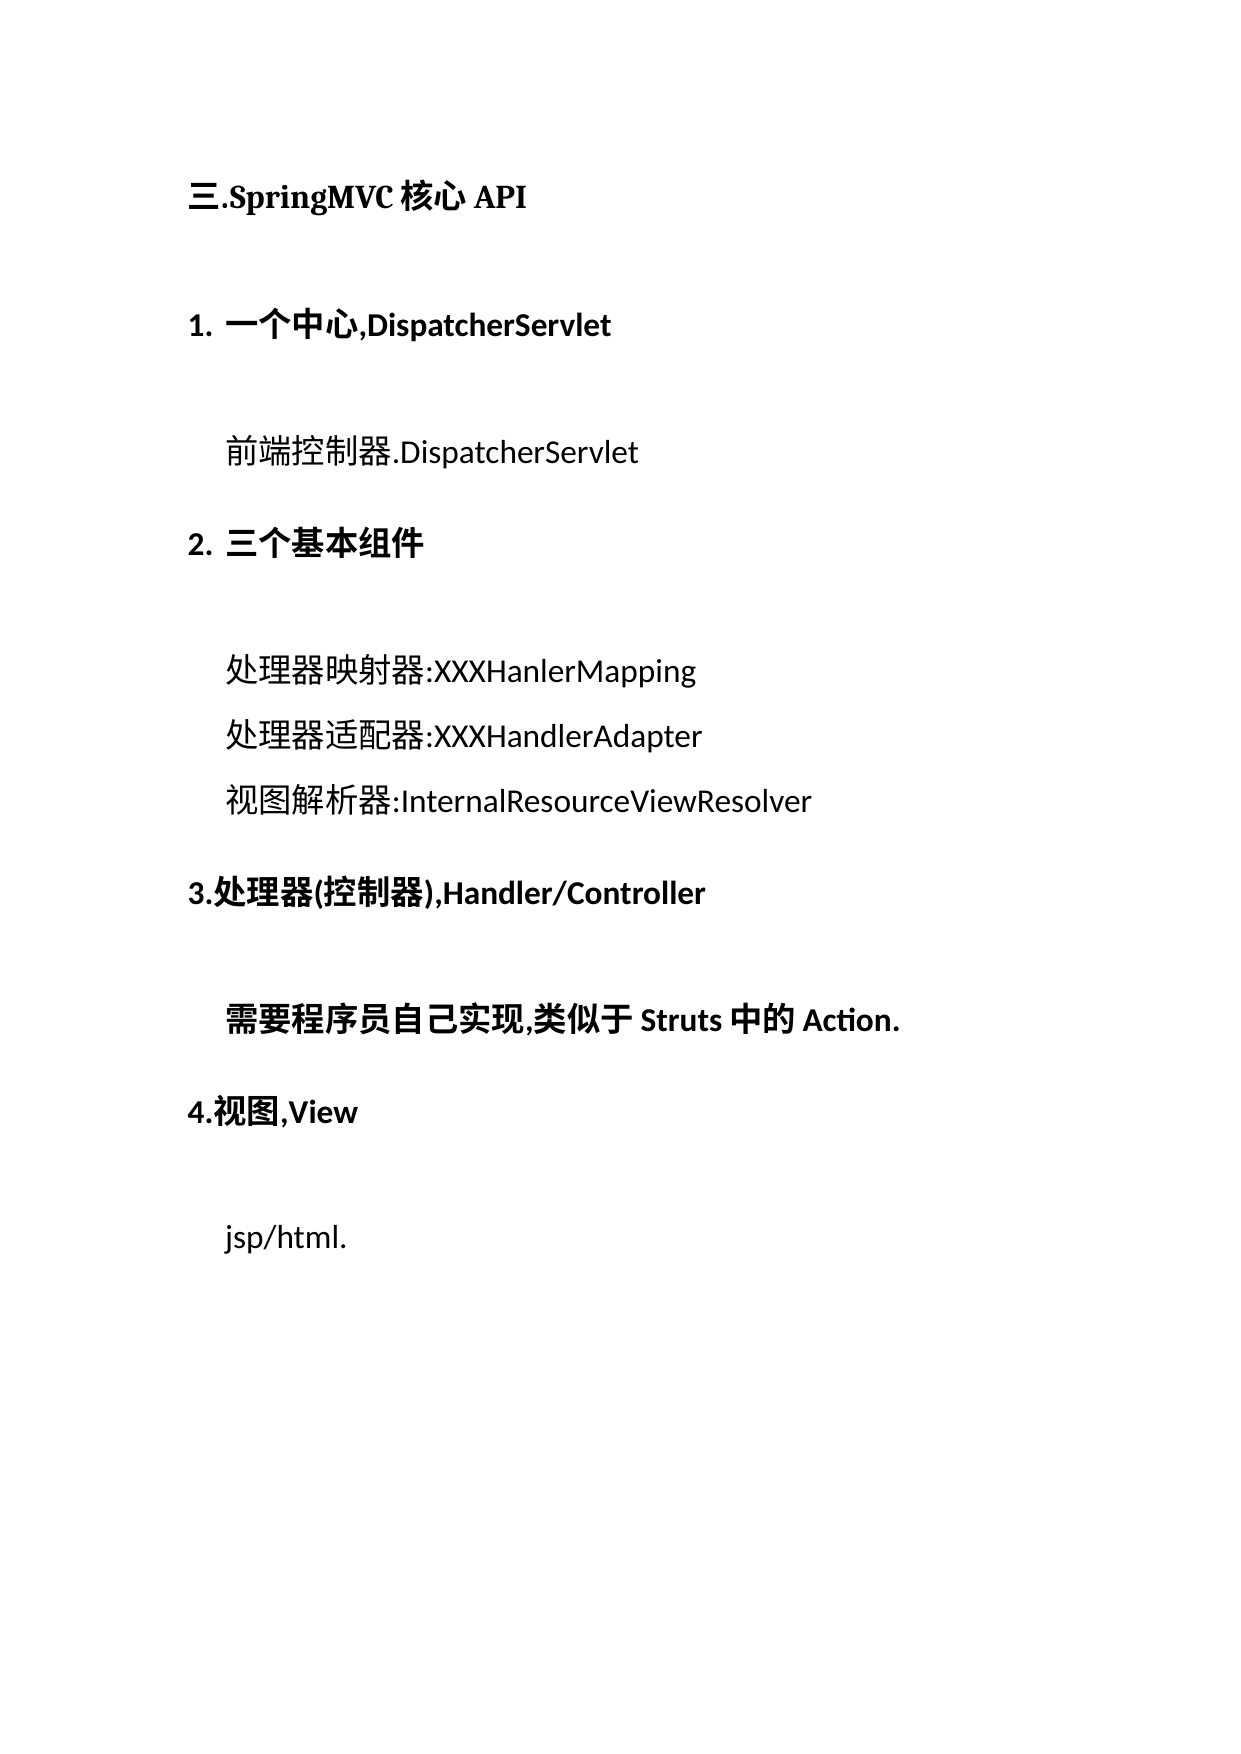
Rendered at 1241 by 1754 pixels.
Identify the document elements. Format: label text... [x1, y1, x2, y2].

list 视图解析器:InternalResourceViewResolver [225, 766, 1053, 831]
list 处理器映射器:XXXHanlerMapping [225, 636, 1053, 701]
subtitle 一个中心,DispatcherServlet [187, 289, 1053, 354]
subtitle 4.视图,View [187, 1077, 1053, 1142]
list jsp/html. [225, 1204, 1053, 1269]
subtitle 3.处理器(控制器),Handler/Controller [187, 858, 1053, 923]
list 前端控制器.DispatcherServlet [225, 416, 1053, 481]
subtitle SpringMVC核心API [187, 162, 1053, 227]
list 处理器适配器:XXXHandlerAdapter [225, 701, 1053, 766]
subtitle 三个基本组件 [187, 508, 1053, 573]
list 需要程序员自己实现,类似于Struts中的Action. [225, 985, 1053, 1050]
